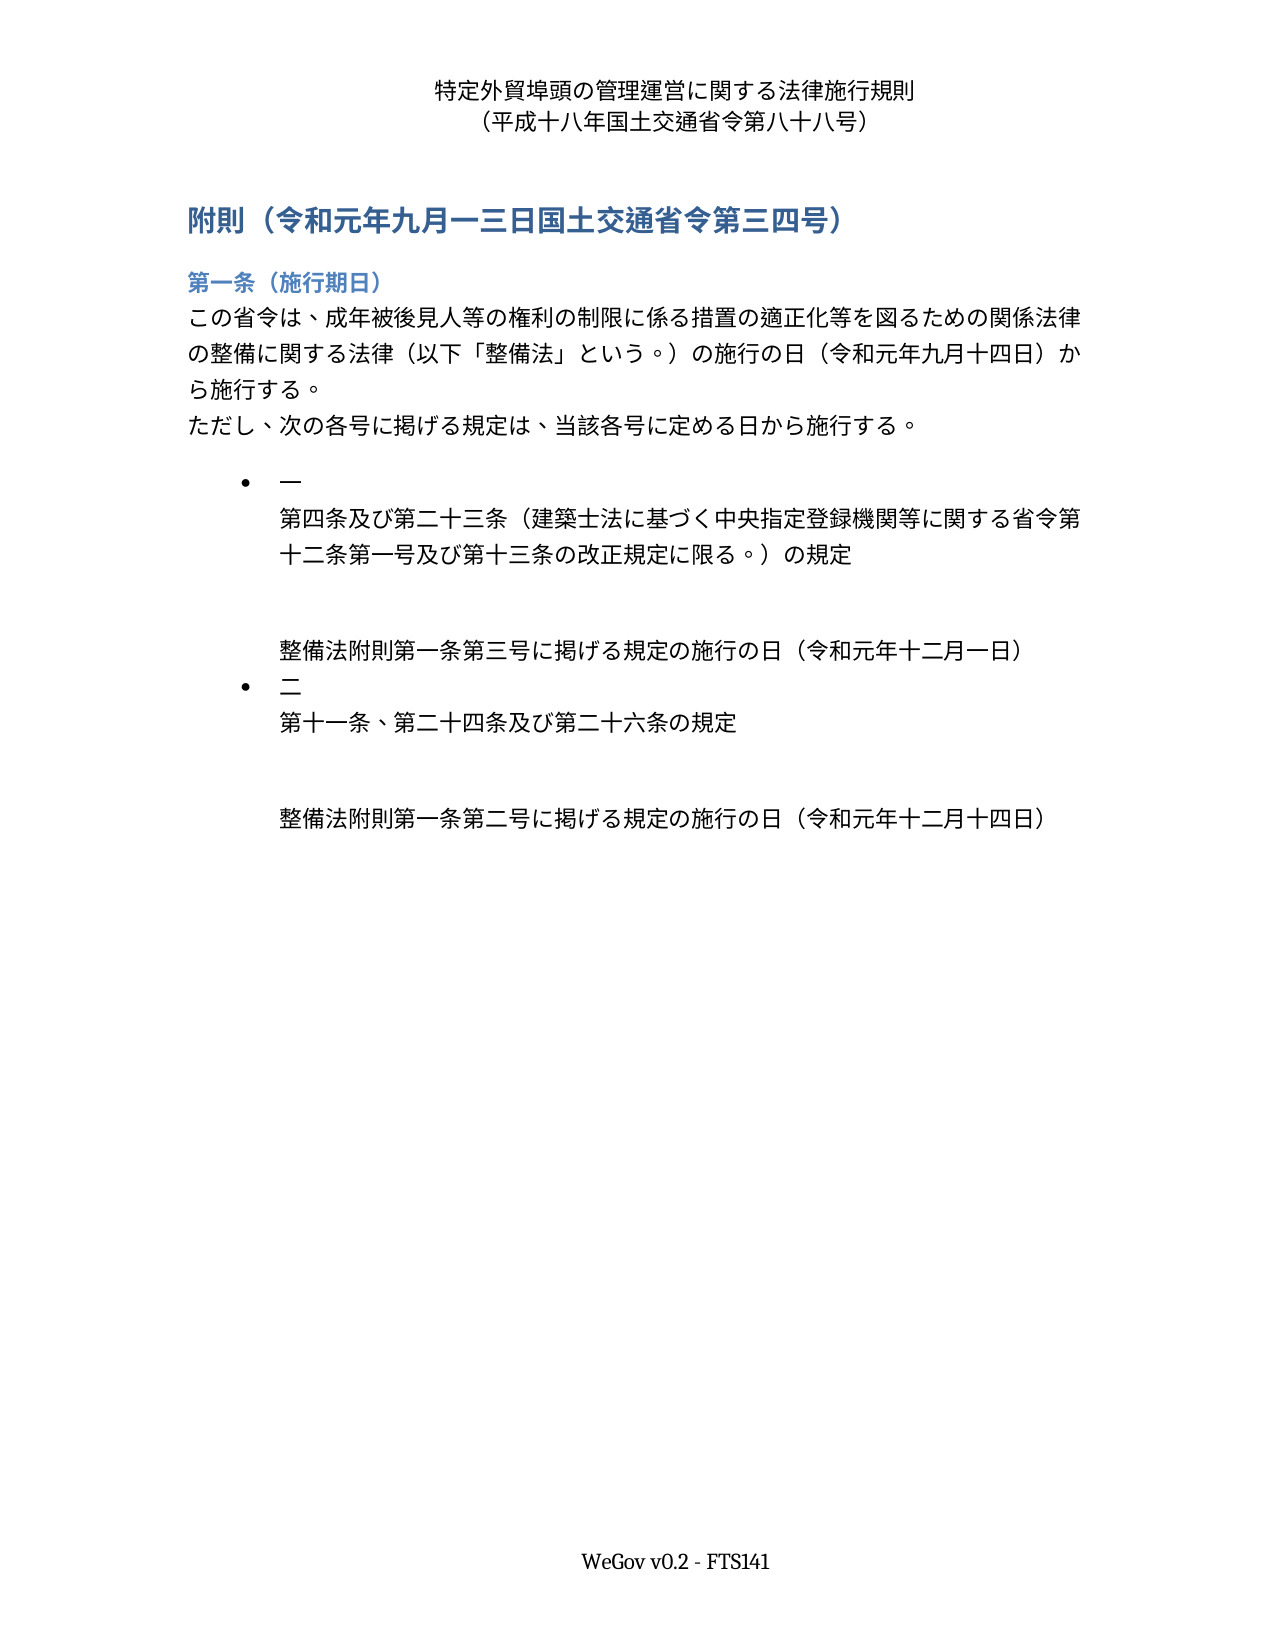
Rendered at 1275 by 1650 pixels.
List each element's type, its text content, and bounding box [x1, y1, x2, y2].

subtitle 附則（令和元年九月一三日国土交通省令第三四号） [187, 200, 1087, 240]
list 二 第十一条、第二十四条及び第二十六条の規定 整備法附則第一条第二号に掲げる規定の施行の日（令和元年十二月十四日） [242, 671, 1087, 835]
subtitle 第一条（施行期日） [187, 266, 1087, 298]
list 一 第四条及び第二十三条（建築士法に基づく中央指定登録機関等に関する省令第十二条第一号及び第十三条の改正規定に限る。）の規定 整備法附則第一条第三号に掲げる規定の施行の日（令和元年十二月一日） [242, 467, 1087, 666]
text この省令は、成年被後見人等の権利の制限に係る措置の適正化等を図るための関係法律の整備に関する法律（以下「整備法」という。）の施行の日（令和元年九月十四日）から施行する。 ただし、次の各号に掲げる規定は、当該各号に定める日から施行する。 [187, 302, 1087, 441]
